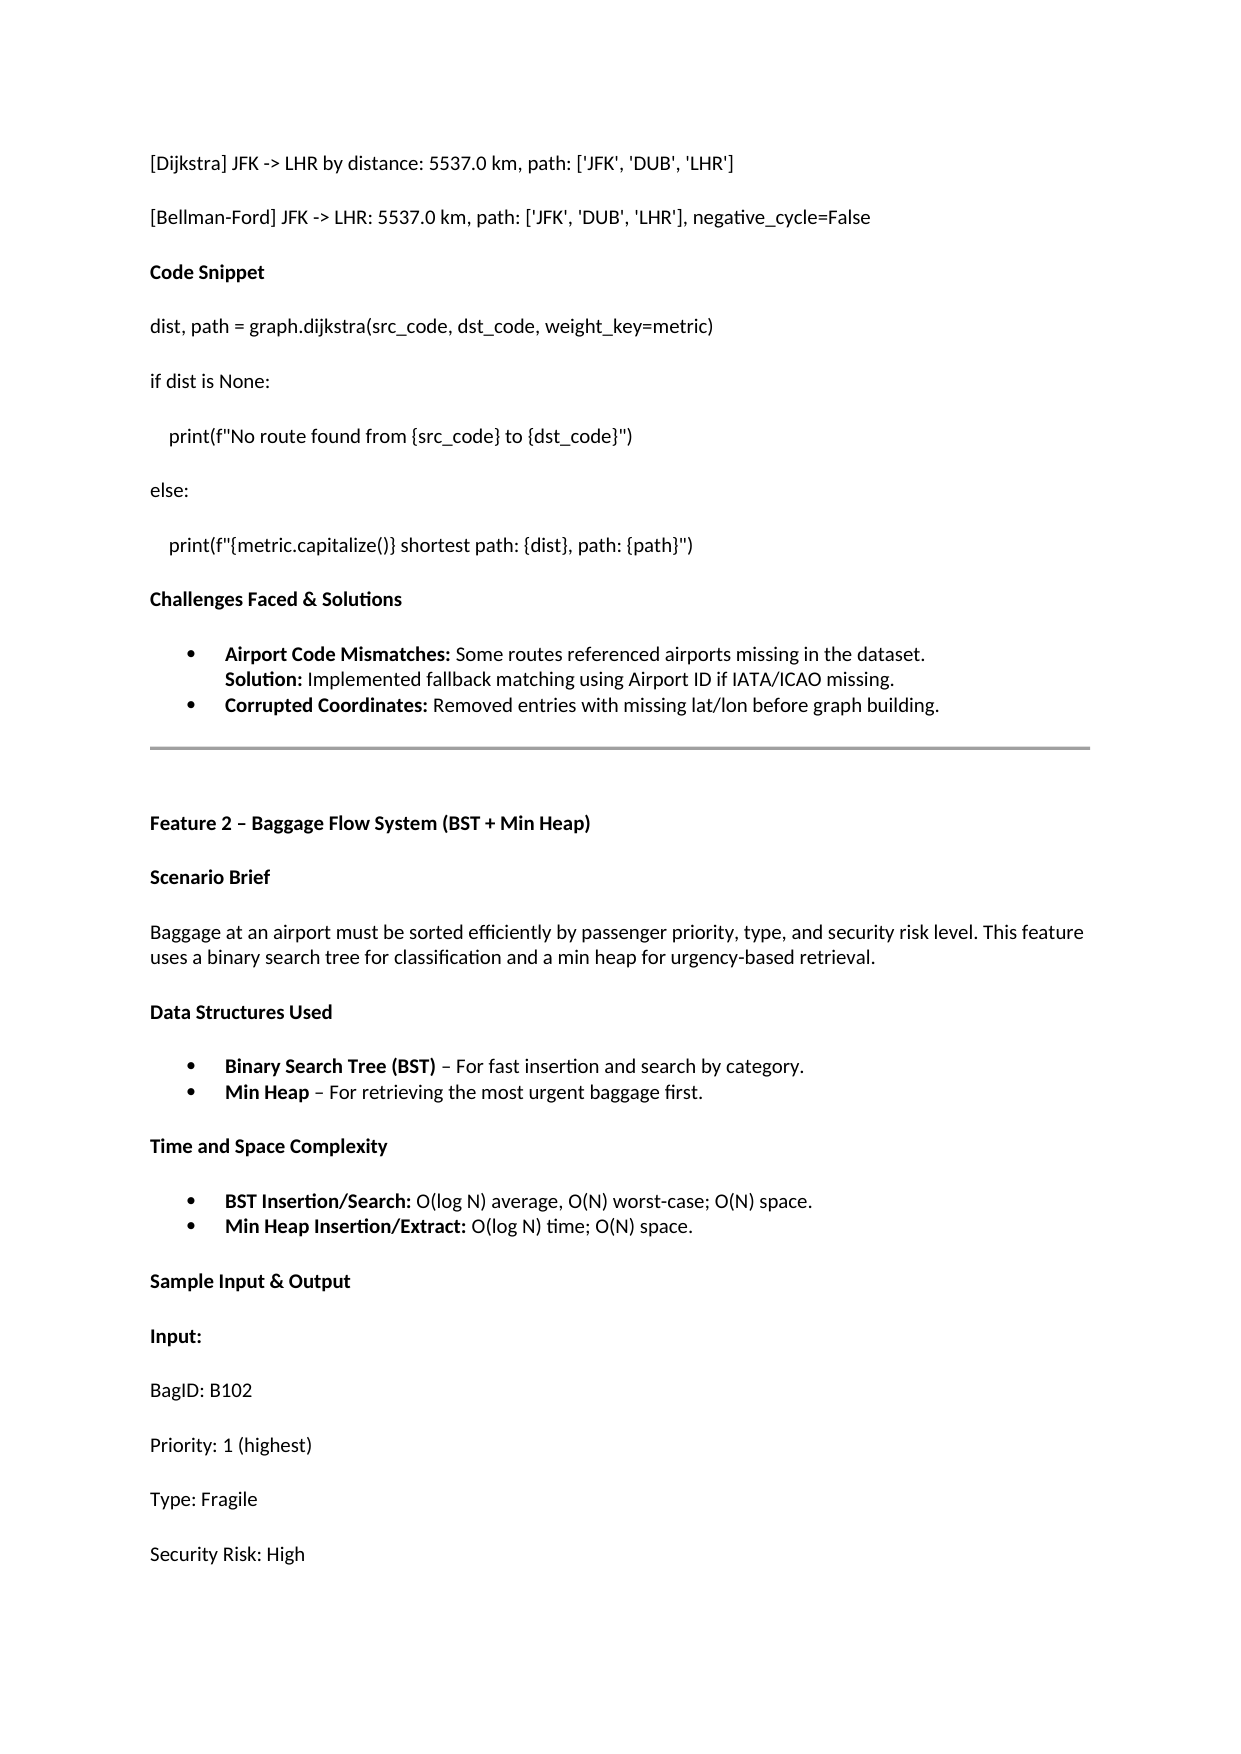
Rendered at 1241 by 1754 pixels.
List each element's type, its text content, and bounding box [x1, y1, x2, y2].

text [Dijkstra] JFK -> LHR by distance: 5537.0 km, path: ['JFK', 'DUB', 'LHR'] [150, 150, 1090, 175]
text dist, path = graph.dijkstra(src_code, dst_code, weight_key=metric) [150, 314, 1090, 339]
text Baggage at an airport must be sorted efficiently by passenger priority, type, and security risk level. This feature uses a binary search tree for classification and a min heap for urgency-based retrieval. [150, 919, 1090, 970]
list Min Heap Insertion/Extract: O(log N) time; O(N) space. [187, 1214, 1090, 1239]
text Data Structures Used [150, 999, 1090, 1024]
text BagID: B102 [150, 1377, 1090, 1403]
list Binary Search Tree (BST) – For fast insertion and search by category. [187, 1054, 1090, 1079]
text Challenges Faced & Solutions [150, 587, 1090, 612]
text Time and Space Complexity [150, 1134, 1090, 1159]
list Min Heap – For retrieving the most urgent baggage first. [187, 1079, 1090, 1104]
text Input: [150, 1323, 1090, 1348]
text print(f"{metric.capitalize()} shortest path: {dist}, path: {path}") [150, 532, 1090, 557]
text Type: Fragile [150, 1487, 1090, 1512]
text Security Risk: High [150, 1541, 1090, 1567]
list Corrupted Coordinates: Removed entries with missing lat/lon before graph building. [187, 692, 1090, 717]
text Scenario Brief [150, 864, 1090, 890]
text Sample Input & Output [150, 1268, 1090, 1294]
text else: [150, 477, 1090, 503]
text Code Snippet [150, 259, 1090, 284]
list BST Insertion/Search: O(log N) average, O(N) worst-case; O(N) space. [187, 1188, 1090, 1214]
list Airport Code Mismatches: Some routes referenced airports missing in the dataset. Solution: Implemented fallback matching using Airport ID if IATA/ICAO missing. [187, 641, 1090, 692]
text Feature 2 – Baggage Flow System (BST + Min Heap) [150, 810, 1090, 835]
text if dist is None: [150, 368, 1090, 394]
text Priority: 1 (highest) [150, 1432, 1090, 1457]
text print(f"No route found from {src_code} to {dst_code}") [150, 423, 1090, 448]
text [Bellman-Ford] JFK -> LHR: 5537.0 km, path: ['JFK', 'DUB', 'LHR'], negative_cycle=False [150, 204, 1090, 230]
